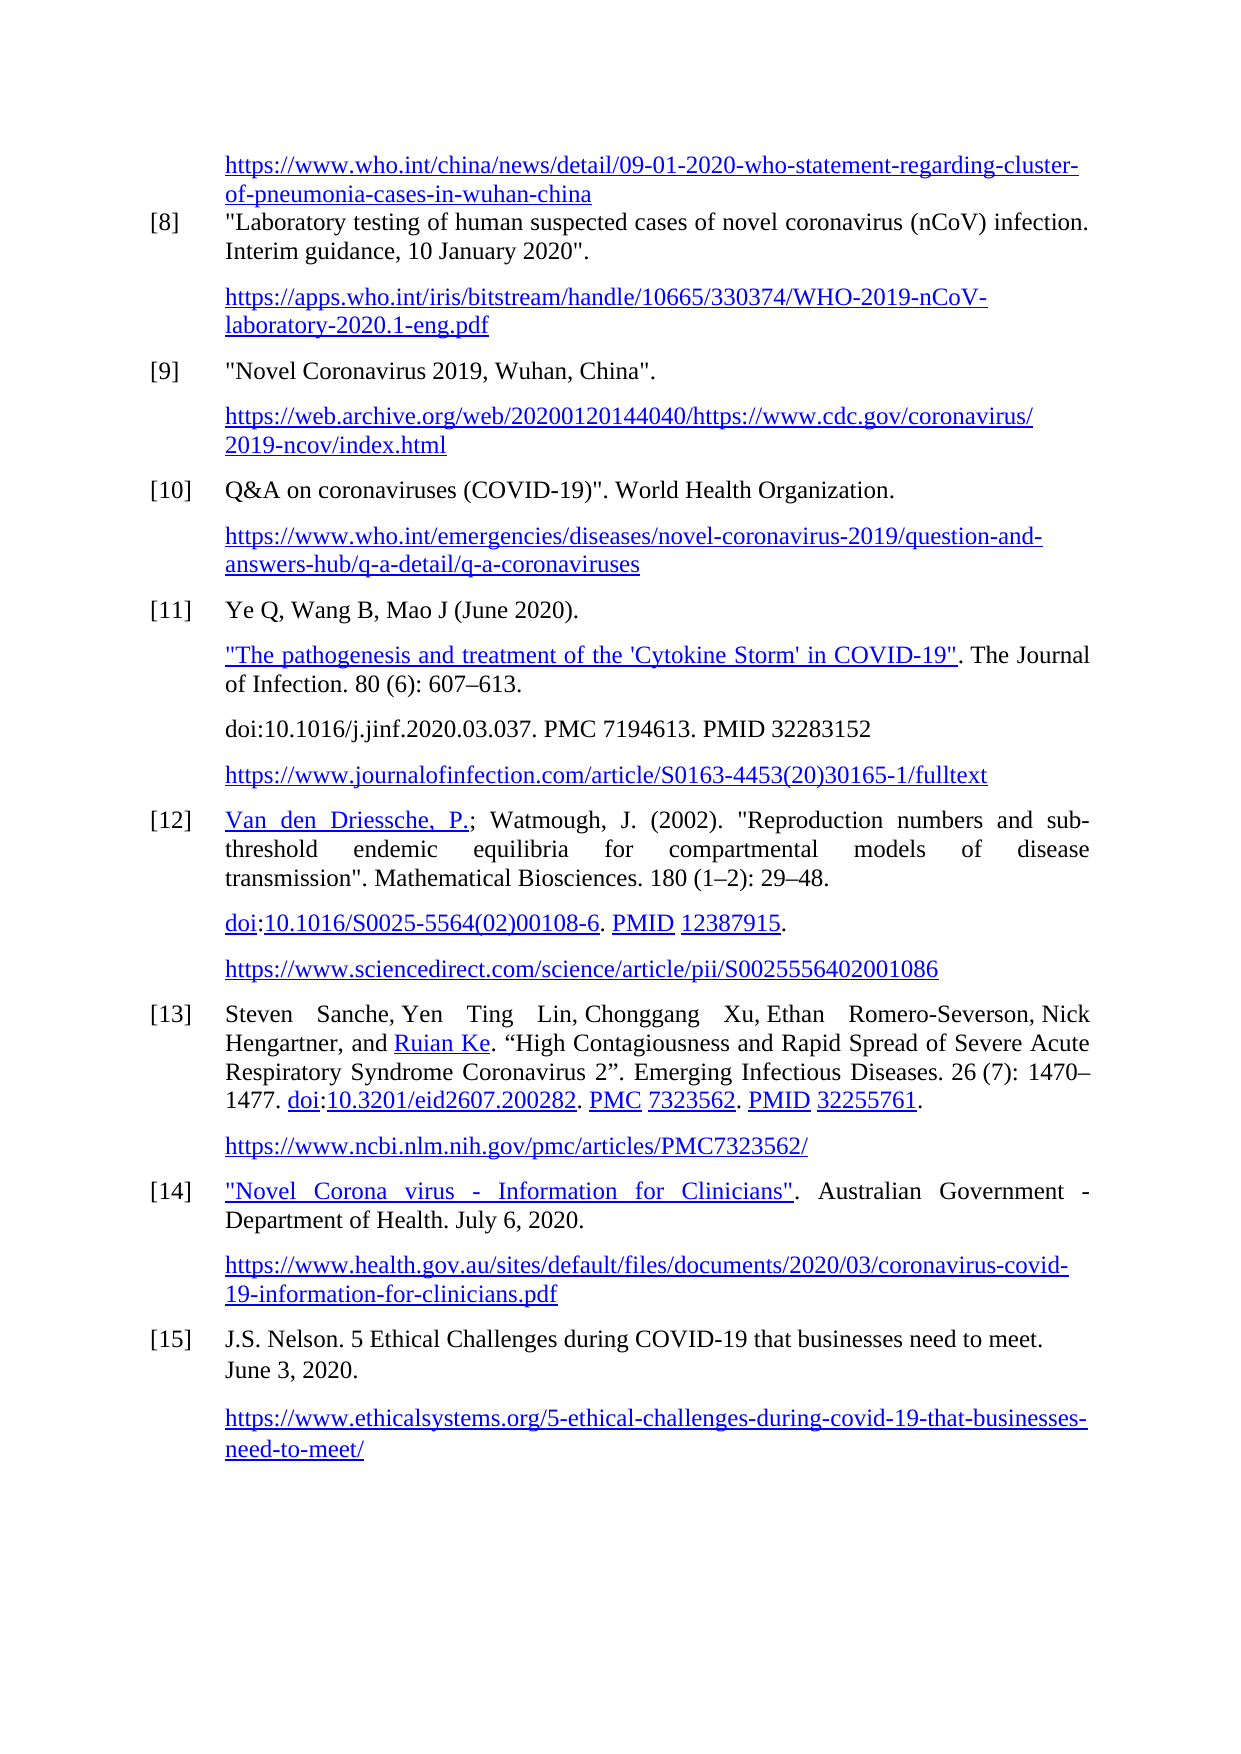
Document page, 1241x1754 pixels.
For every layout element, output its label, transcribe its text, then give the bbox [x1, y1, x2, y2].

text [13] Steven Sanche, Yen Ting Lin, Chonggang Xu, Ethan Romero-Severson, Nick Hengartner, and Ruian Ke. “High Contagiousness and Rapid Spread of Severe Acute Respiratory Syndrome Coronavirus 2”. Emerging Infectious Diseases. 26 (7): 1470–1477. doi:10.3201/eid2607.200282. PMC 7323562. PMID 32255761. [150, 999, 1090, 1114]
text https://web.archive.org/web/20200120144040/https://www.cdc.gov/coronavirus/2019-ncov/index.html [225, 401, 1090, 459]
text [9] "Novel Coronavirus 2019, Wuhan, China". [150, 356, 1090, 384]
text [15] J.S. Nelson. 5 Ethical Challenges during COVID-19 that businesses need to meet. June 3, 2020. [150, 1324, 1090, 1384]
text [8] "Laboratory testing of human suspected cases of novel coronavirus (nCoV) infection. Interim guidance, 10 January 2020". [150, 207, 1090, 265]
text https://www.who.int/china/news/detail/09-01-2020-who-statement-regarding-cluster-of-pneumonia-cases-in-wuhan-china [225, 150, 1090, 207]
text https://www.health.gov.au/sites/default/files/documents/2020/03/coronavirus-covid-19-information-for-clinicians.pdf [225, 1250, 1090, 1308]
text doi:10.1016/S0025-5564(02)00108-6. PMID 12387915. [150, 908, 1090, 937]
text https://www.ethicalsystems.org/5-ethical-challenges-during-covid-19-that-businesses-need-to-meet/ [225, 1403, 1090, 1463]
text [12] Van den Driessche, P.; Watmough, J. (2002). "Reproduction numbers and sub-threshold endemic equilibria for compartmental models of disease transmission". Mathematical Biosciences. 180 (1–2): 29–48. [150, 805, 1090, 892]
text https://www.sciencedirect.com/science/article/pii/S0025556402001086 [150, 954, 1090, 982]
text https://www.journalofinfection.com/article/S0163-4453(20)30165-1/fulltext [150, 760, 1090, 789]
text "The pathogenesis and treatment of the 'Cytokine Storm' in COVID-19". The Journal of Infection. 80 (6): 607–613. [225, 640, 1090, 698]
text https://www.who.int/emergencies/diseases/novel-coronavirus-2019/question-and-answers-hub/q-a-detail/q-a-coronaviruses [225, 521, 1090, 578]
text [14] "Novel Corona virus - Information for Clinicians". Australian Government - Department of Health. July 6, 2020. [150, 1176, 1090, 1234]
text [11] Ye Q, Wang B, Mao J (June 2020). [150, 595, 1090, 624]
text https://apps.who.int/iris/bitstream/handle/10665/330374/WHO-2019-nCoV-laboratory-2020.1-eng.pdf [225, 282, 1090, 339]
text https://www.ncbi.nlm.nih.gov/pmc/articles/PMC7323562/ [150, 1131, 1090, 1159]
text [10] Q&A on coronaviruses (COVID-19)". World Health Organization. [150, 475, 1090, 504]
text doi:10.1016/j.jinf.2020.03.037. PMC 7194613. PMID 32283152 [150, 714, 1090, 743]
